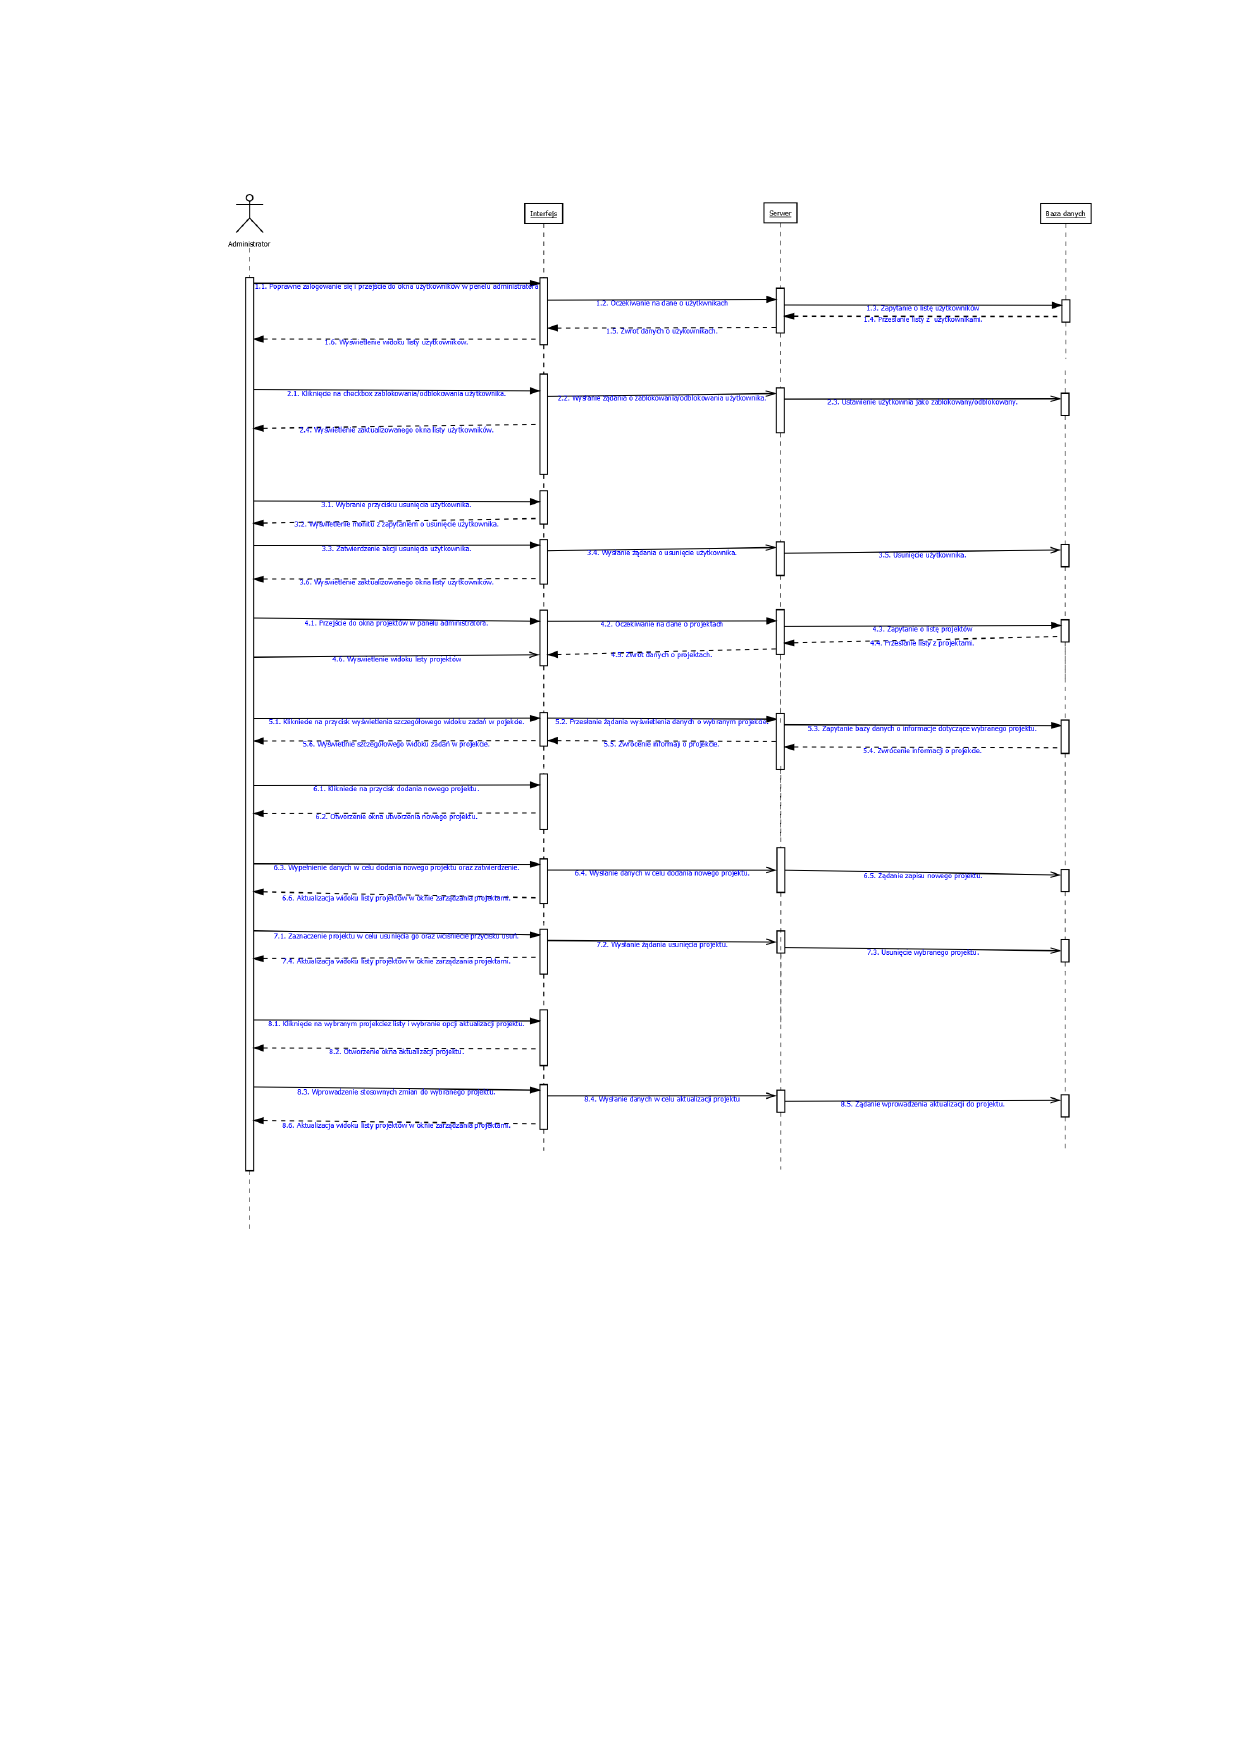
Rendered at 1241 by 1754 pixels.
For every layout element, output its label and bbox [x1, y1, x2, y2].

picture [152, 150, 1092, 1233]
